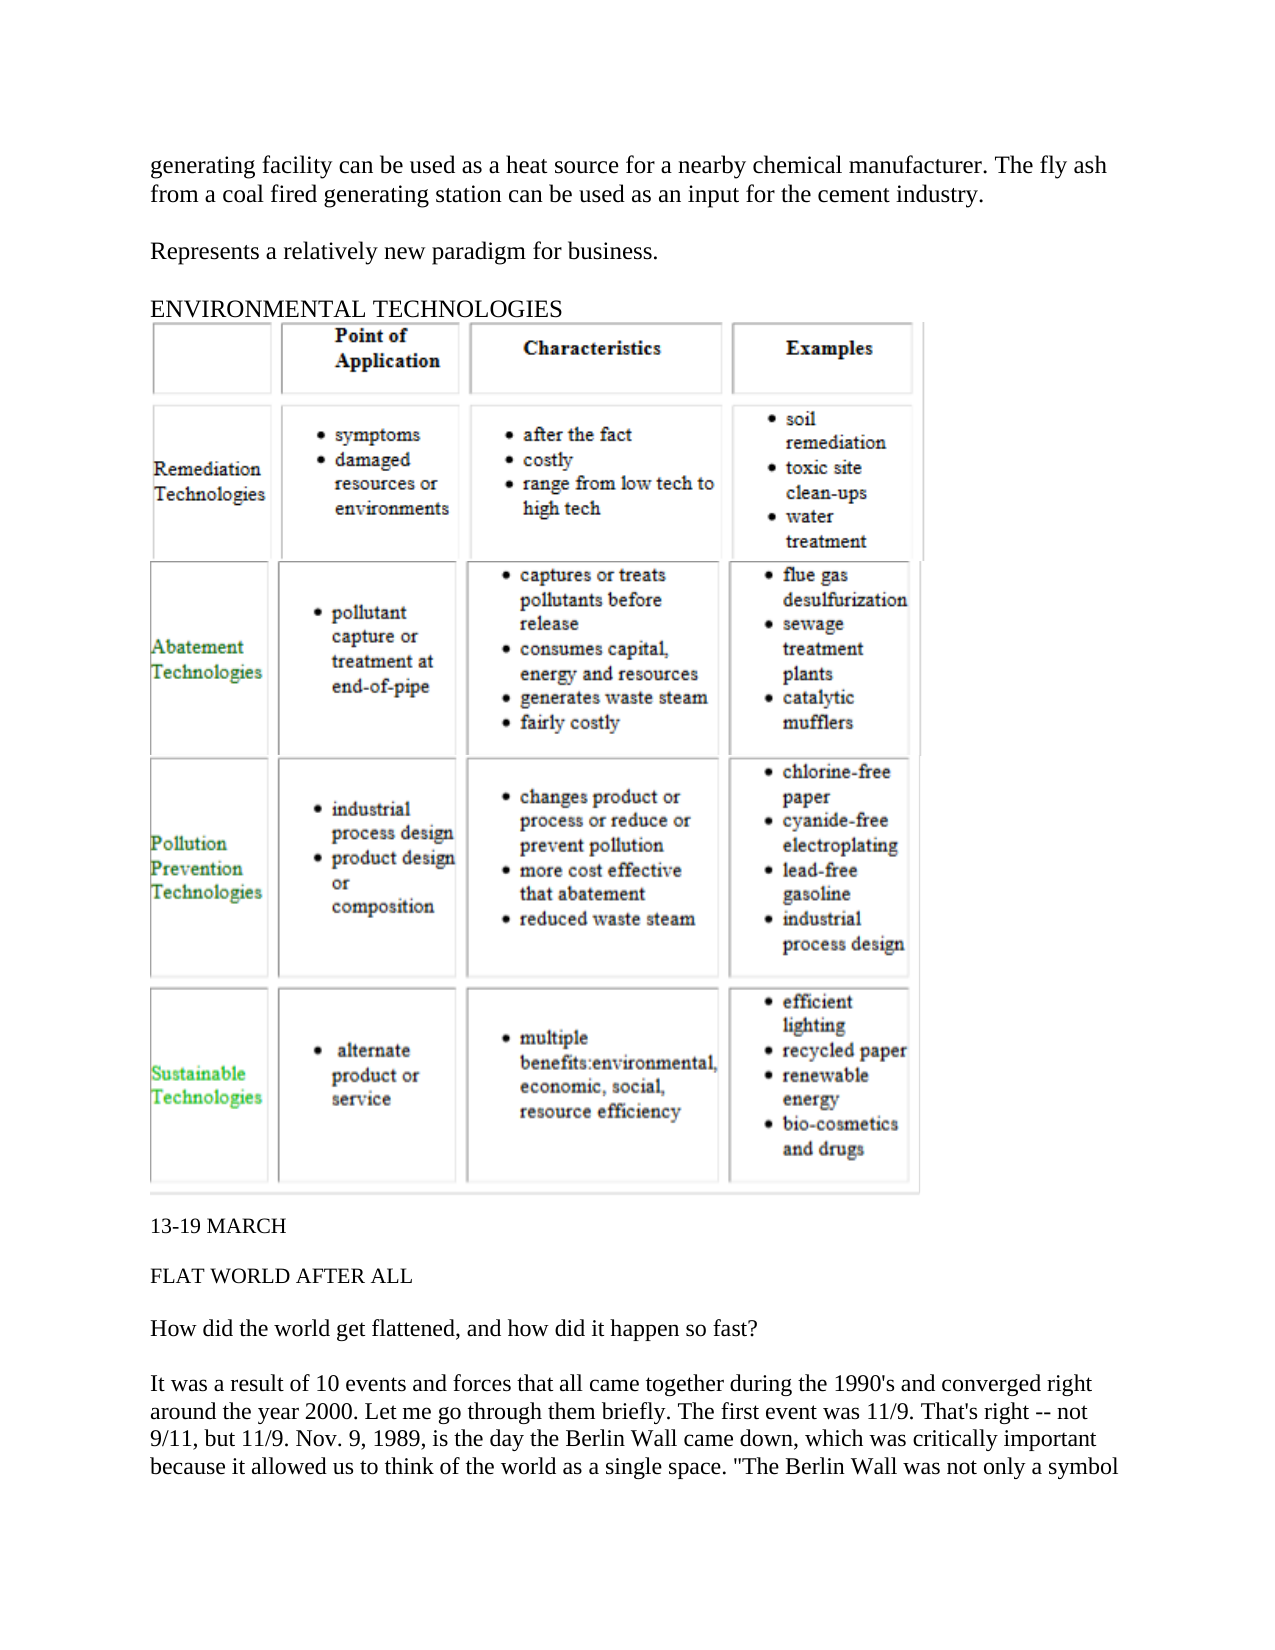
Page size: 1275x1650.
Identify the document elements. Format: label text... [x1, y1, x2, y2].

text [150, 1369, 1125, 1479]
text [150, 150, 1125, 207]
text ENVIRONMENTAL TECHNOLOGIES [150, 294, 1125, 322]
picture [150, 322, 926, 1214]
text 13-19 MARCH [150, 1213, 1125, 1238]
text How did the world get flattened, and how did it happen so fast? [150, 1314, 1125, 1342]
text FLAT WORLD AFTER ALL [150, 1263, 1125, 1289]
text Represents a relatively new paradigm for business. [150, 236, 1125, 265]
